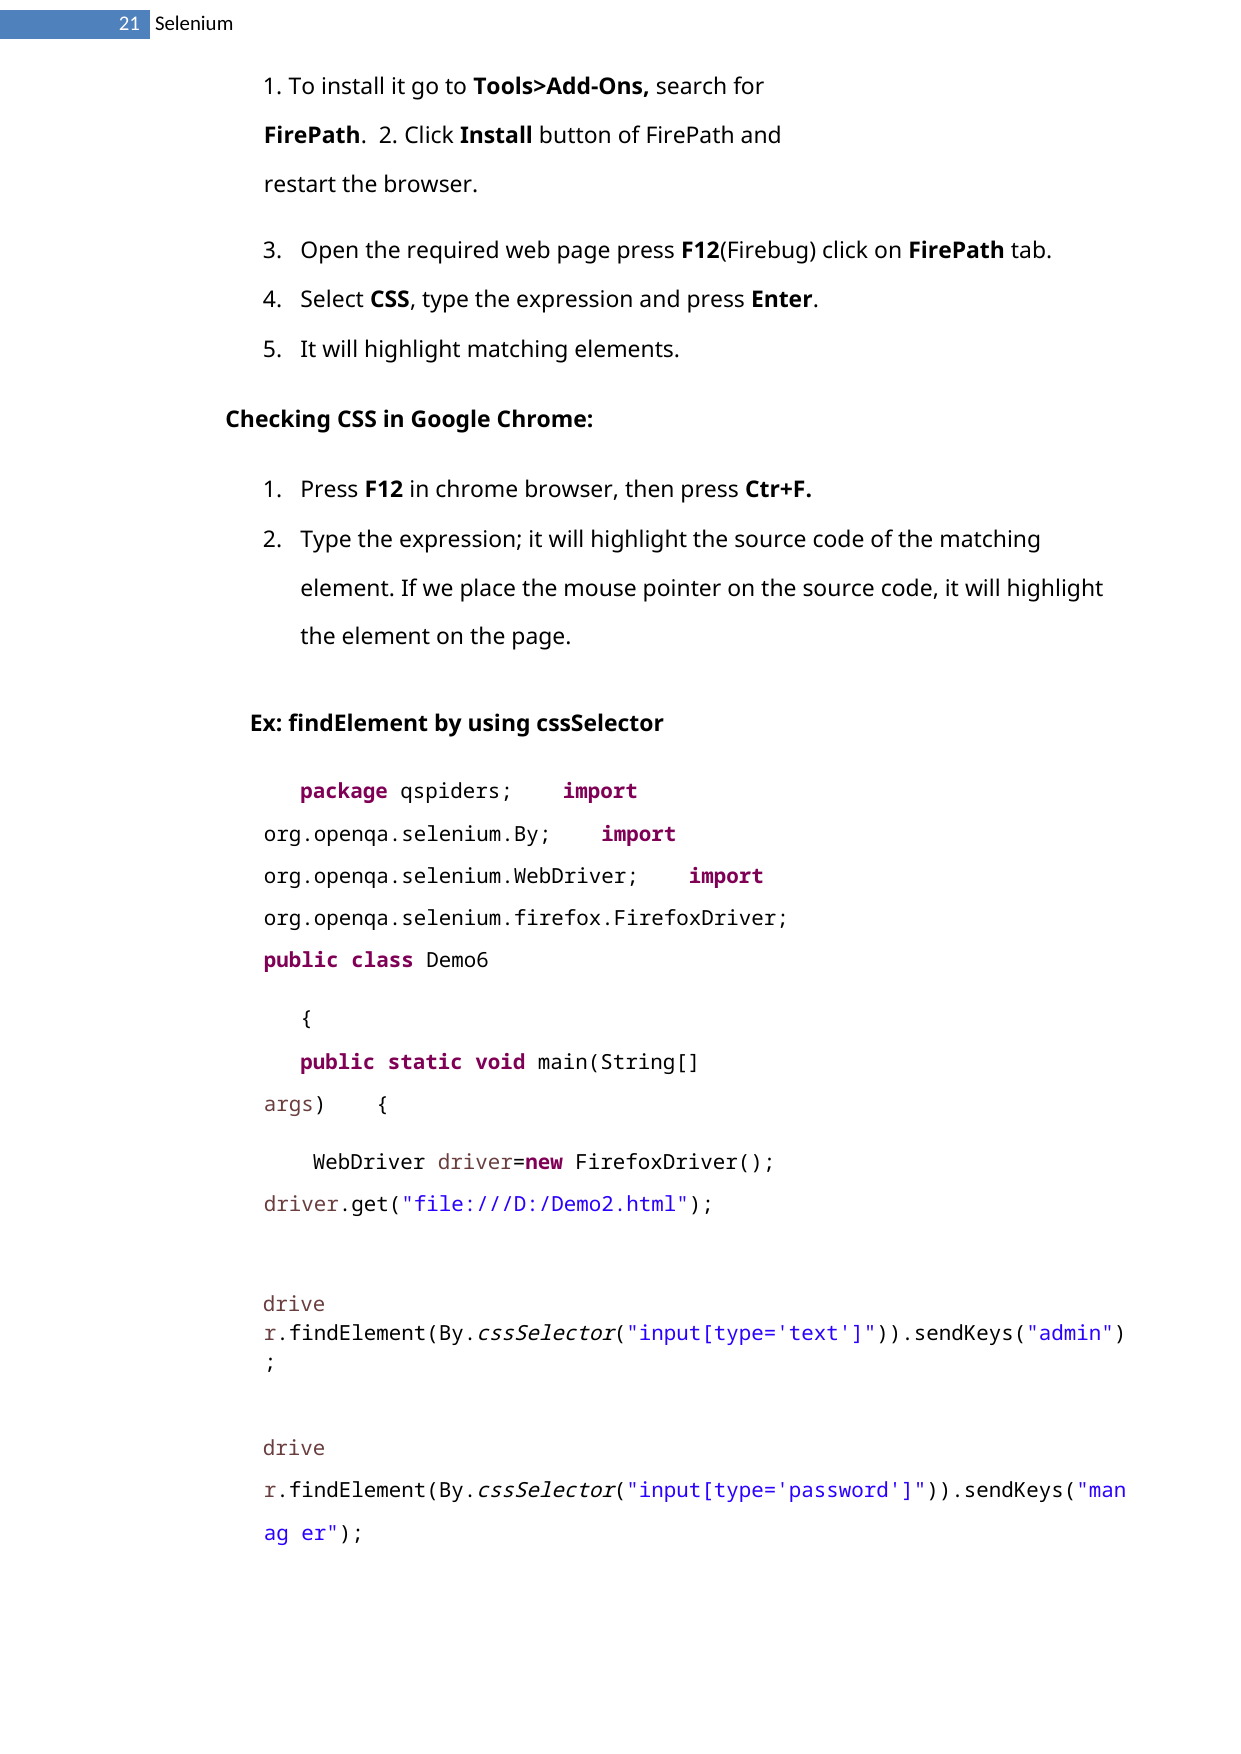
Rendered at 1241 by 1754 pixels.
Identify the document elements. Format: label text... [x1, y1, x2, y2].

list Open the required web page press F12(Firebug) click on FirePath tab. [263, 234, 1133, 265]
list It will highlight matching elements. [263, 332, 1133, 364]
list Select CSS, type the expression and press Enter. [263, 283, 1133, 314]
text package qspiders; import org.openqa.selenium.By; import org.openqa.selenium.WebDriver; import org.openqa.selenium.firefox.FirefoxDriver; public class Demo6 [263, 776, 870, 974]
list Press F12 in chrome browser, then press Ctr+F. [263, 473, 1133, 505]
text { [263, 1003, 1134, 1032]
text Ex: findElement by using cssSelector [148, 706, 1134, 738]
text WebDriver driver=new FirefoxDriver(); driver.get("file:///D:/Demo2.html"); [263, 1147, 1134, 1217]
text driver.findElement(By.cssSelector("input[type='password']")).sendKeys("manag er"); [263, 1433, 1135, 1546]
text driver.findElement(By.cssSelector("input[type='text']")).sendKeys("admin"); [263, 1289, 1134, 1375]
text public static void main(String[] args) { [263, 1047, 756, 1118]
list Type the expression; it will highlight the source code of the matching element. If we place the mouse pointer on the source code, it will highlight the element on the page. [263, 523, 1133, 652]
text Checking CSS in Google Chrome: [225, 403, 1134, 434]
text 1. To install it go to Tools>Add-Ons, search for FirePath. 2. Click Install button of FirePath and restart the browser. [263, 70, 843, 199]
